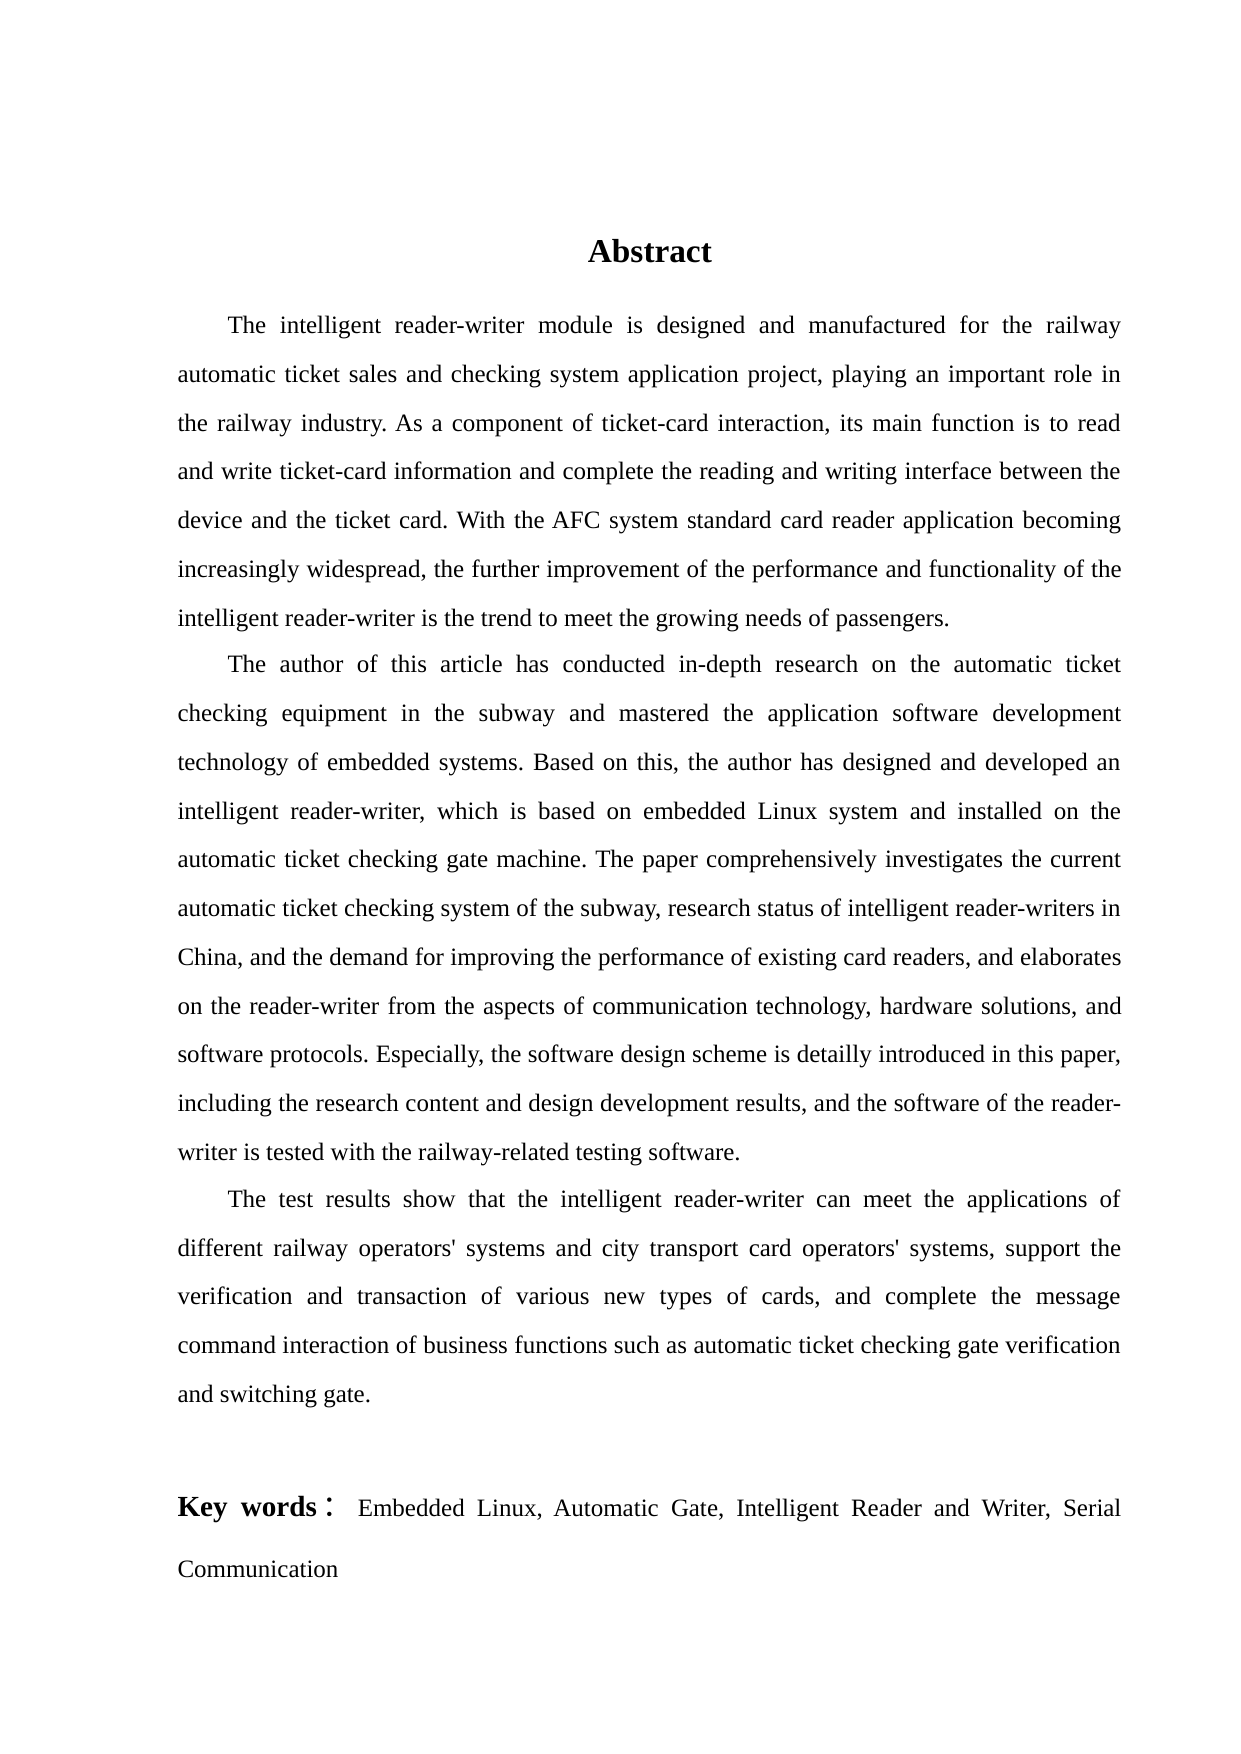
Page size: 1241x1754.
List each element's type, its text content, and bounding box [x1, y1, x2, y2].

text The author of this article has conducted in-depth research on the automatic ticket checking equipment in the subway and mastered the application software development technology of embedded systems. Based on this, the author has designed and developed an intelligent reader-writer, which is based on embedded Linux system and installed on the automatic ticket checking gate machine. The paper comprehensively investigates the current automatic ticket checking system of the subway, research status of intelligent reader-writers in China, and the demand for improving the performance of existing card readers, and elaborates on the reader-writer from the aspects of communication technology, hardware solutions, and software protocols. Especially, the software design scheme is detailly introduced in this paper, including the research content and design development results, and the software of the reader-writer is tested with the railway-related testing software. [177, 648, 1122, 1168]
title Abstract [177, 218, 1122, 283]
text The test results show that the intelligent reader-writer can meet the applications of different railway operators' systems and city transport card operators' systems, support the verification and transaction of various new types of cards, and complete the message command interaction of business functions such as automatic ticket checking gate verification and switching gate. [177, 1182, 1122, 1409]
text The intelligent reader-writer module is designed and manufactured for the railway automatic ticket sales and checking system application project, playing an important role in the railway industry. As a component of ticket-card interaction, its main function is to read and write ticket-card information and complete the reading and writing interface between the device and the ticket card. With the AFC system standard card reader application becoming increasingly widespread, the further improvement of the performance and functionality of the intelligent reader-writer is the trend to meet the growing needs of passengers. [177, 308, 1122, 633]
text Key words：Embedded Linux, Automatic Gate, Intelligent Reader and Writer, Serial Communication [177, 1471, 1122, 1584]
